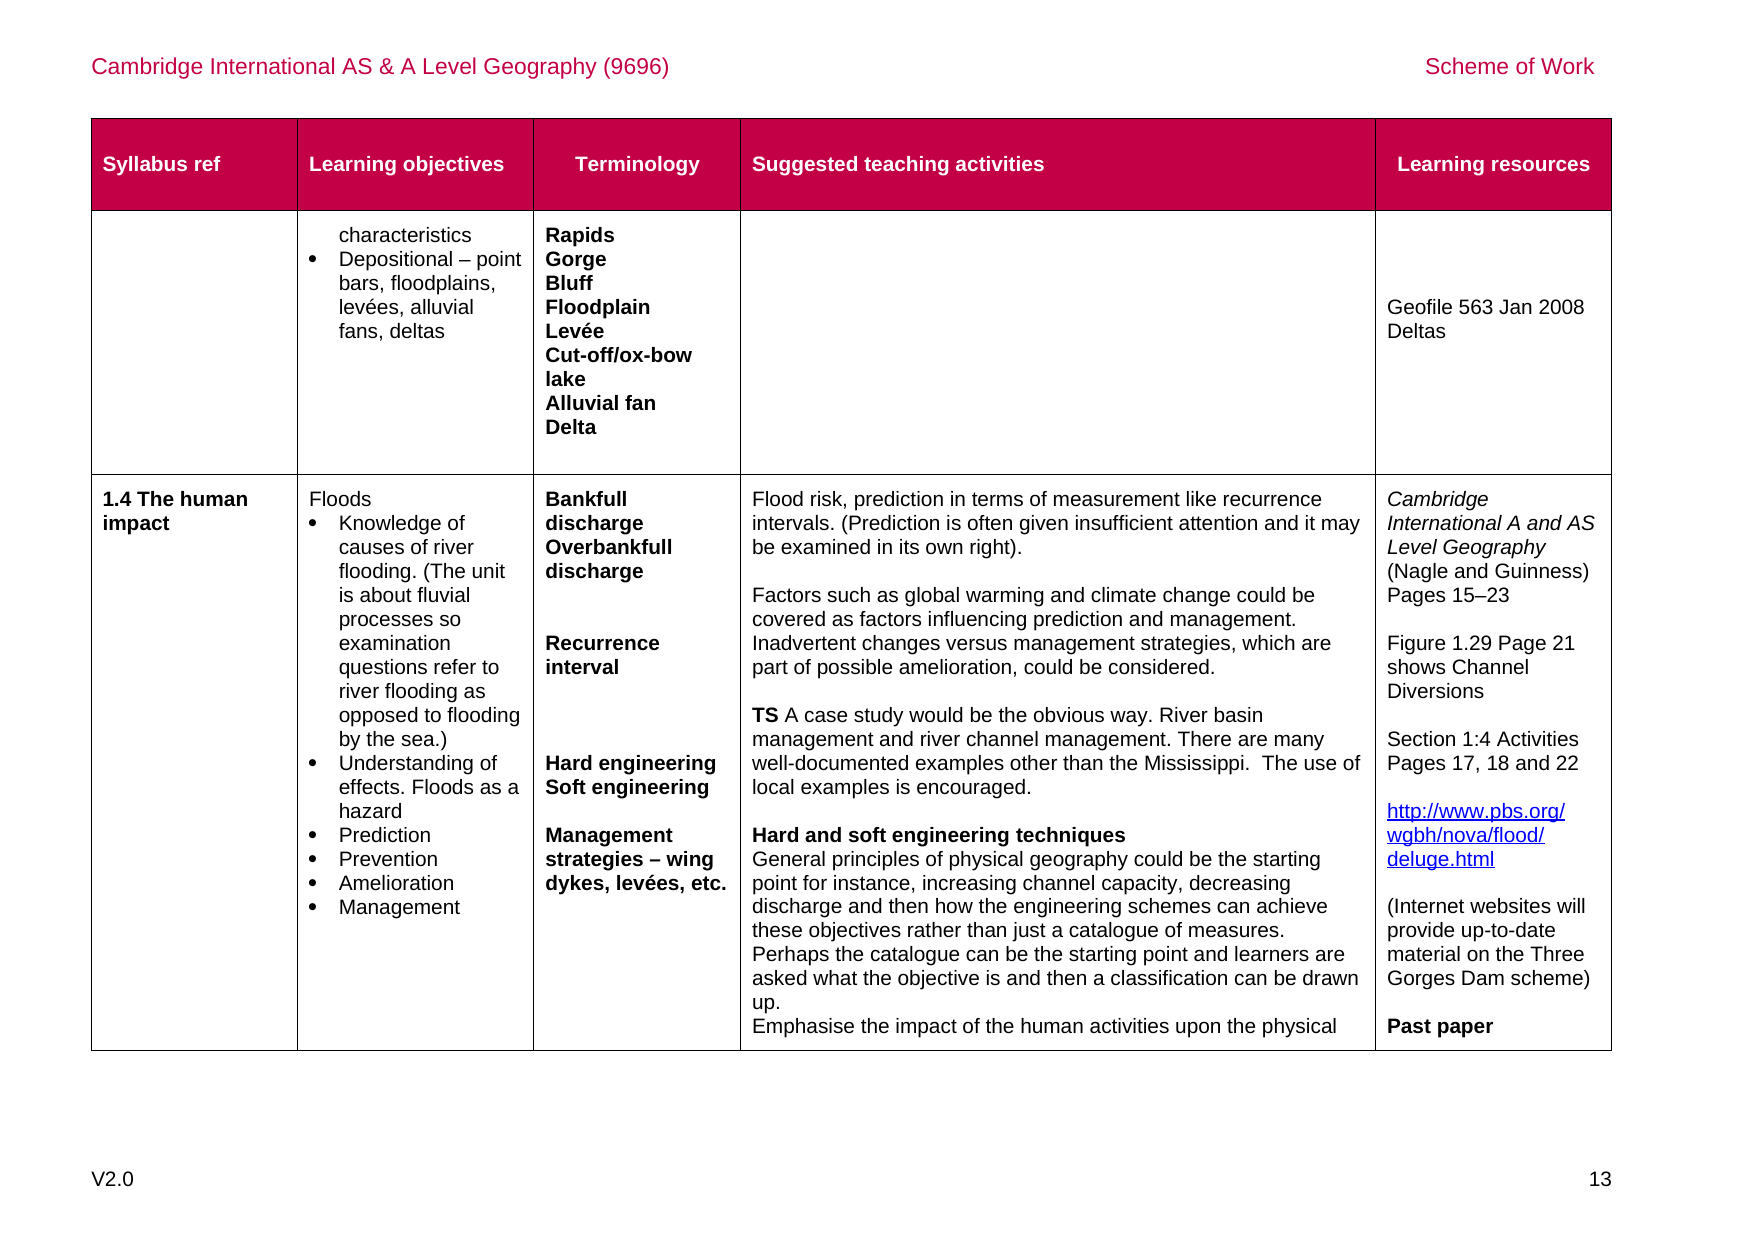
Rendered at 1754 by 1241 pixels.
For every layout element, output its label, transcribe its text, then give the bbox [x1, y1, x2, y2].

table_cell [298, 211, 533, 474]
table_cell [534, 475, 740, 1050]
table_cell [298, 475, 533, 1050]
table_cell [1376, 211, 1611, 474]
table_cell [741, 475, 1375, 1050]
table_header Syllabus ref [92, 119, 297, 210]
table_header Suggested teaching activities [741, 119, 1375, 210]
table_cell 1.4 The human impact [92, 475, 297, 1050]
table_header Learning resources [1376, 119, 1611, 210]
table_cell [534, 211, 740, 474]
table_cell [741, 211, 1375, 474]
table_header Terminology [534, 119, 740, 210]
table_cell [1376, 475, 1611, 1050]
table_header Learning objectives [298, 119, 533, 210]
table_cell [92, 211, 297, 474]
